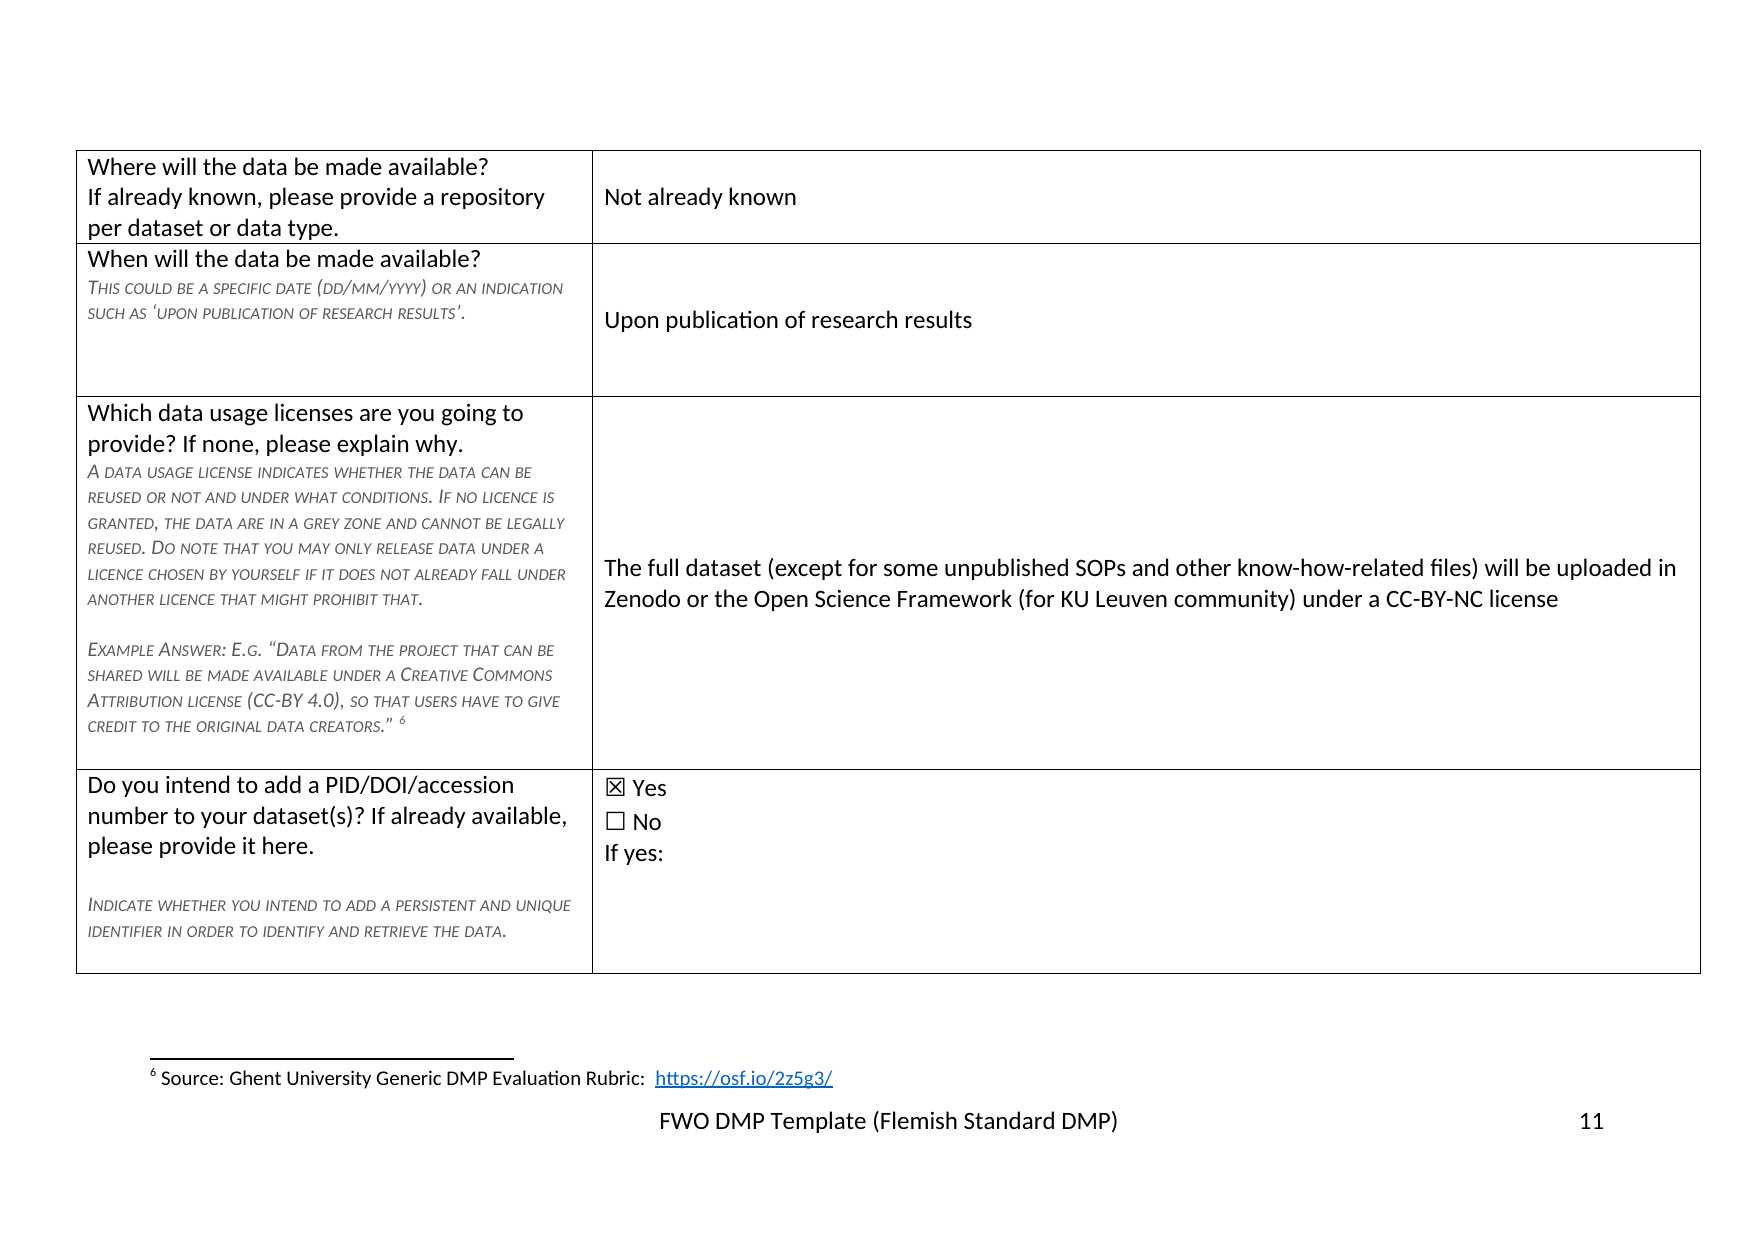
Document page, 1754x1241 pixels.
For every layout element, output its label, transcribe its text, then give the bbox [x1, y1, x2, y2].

table_cell Do you intend to add a PID/DOI/accession number to your dataset(s)? If already available, please provide it here. Indicate whether you intend to add a persistent and unique identifier in order to identify and retrieve the data. [77, 770, 592, 973]
table_cell The full dataset (except for some unpublished SOPs and other know-how-related files) will be uploaded in Zenodo or the Open Science Framework (for KU Leuven community) under a CC-BY-NC license [593, 397, 1700, 768]
table_cell Yes No If yes: [593, 770, 1700, 973]
table_cell Upon publication of research results [593, 244, 1700, 396]
table_cell Which data usage licenses are you going to provide? If none, please explain why. A data usage license indicates whether the data can be reused or not and under what conditions. If no licence is granted, the data are in a grey zone and cannot be legally reused. Do note that you may only release data under a licence chosen by yourself if it does not already fall under another licence that might prohibit that. Example Answer: E.g. “Data from the project that can be shared will be made available under a Creative Commons Attribution license (CC-BY 4.0), so that users have to give credit to the original data creators.” [77, 397, 592, 768]
table_cell Where will the data be made available? If already known, please provide a repository per dataset or data type. [77, 151, 592, 243]
table_cell Not already known [593, 151, 1700, 243]
table_cell When will the data be made available? This could be a specific date (dd/mm/yyyy) or an indication such as ‘upon publication of research results’. [77, 244, 592, 396]
